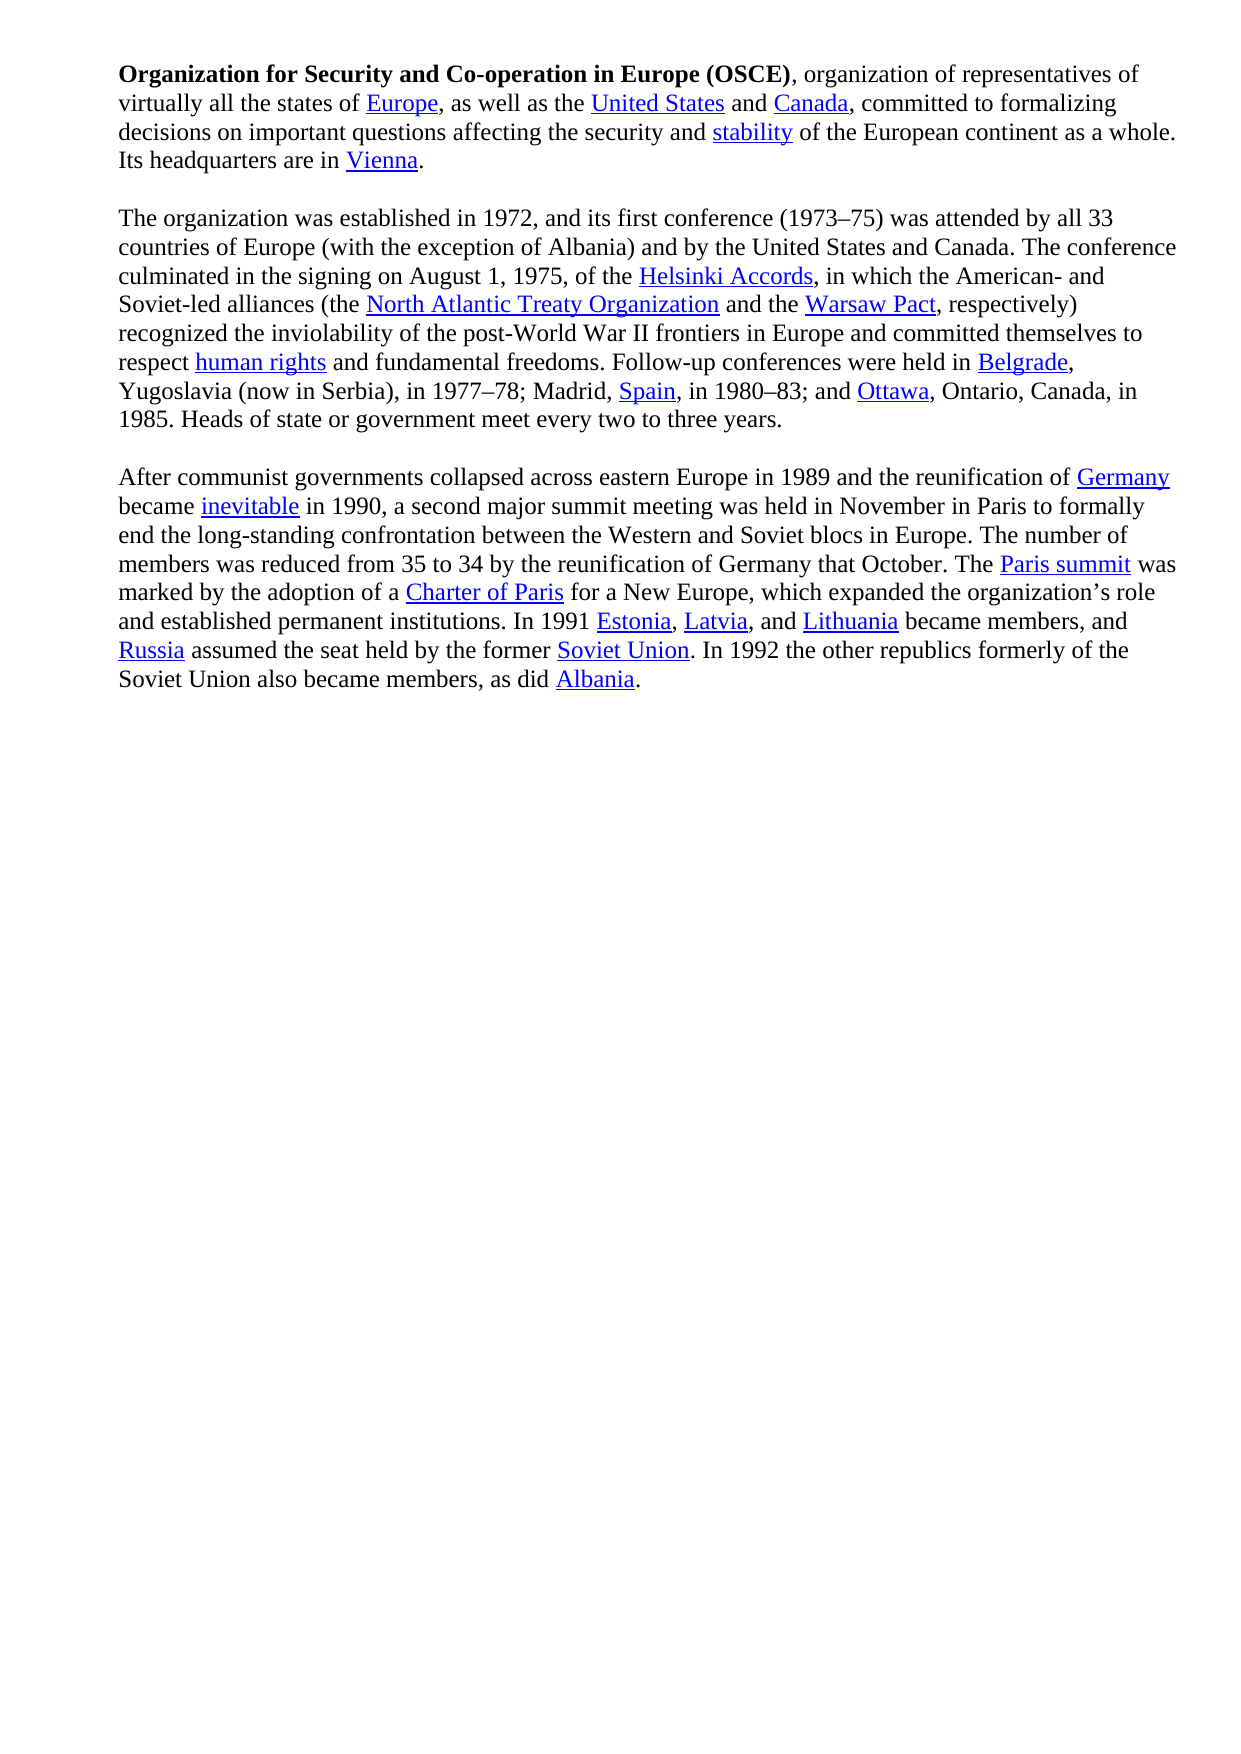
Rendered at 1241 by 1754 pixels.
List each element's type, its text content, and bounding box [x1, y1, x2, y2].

text The organization was established in 1972, and its first conference (1973–75) was attended by all 33 countries of Europe (with the exception of Albania) and by the United States and Canada. The conference culminated in the signing on August 1, 1975, of the Helsinki Accords, in which the American- and Soviet-led alliances (the North Atlantic Treaty Organization and the Warsaw Pact, respectively) recognized the inviolability of the post-World War II frontiers in Europe and committed themselves to respect human rights and fundamental freedoms. Follow-up conferences were held in Belgrade, Yugoslavia (now in Serbia), in 1977–78; Madrid, Spain, in 1980–83; and Ottawa, Ontario, Canada, in 1985. Heads of state or government meet every two to three years. [118, 203, 1181, 433]
text After communist governments collapsed across eastern Europe in 1989 and the reunification of Germany became inevitable in 1990, a second major summit meeting was held in November in Paris to formally end the long-standing confrontation between the Western and Soviet blocs in Europe. The number of members was reduced from 35 to 34 by the reunification of Germany that October. The Paris summit was marked by the adoption of a Charter of Paris for a New Europe, which expanded the organization’s role and established permanent institutions. In 1991 Estonia, Latvia, and Lithuania became members, and Russia assumed the seat held by the former Soviet Union. In 1992 the other republics formerly of the Soviet Union also became members, as did Albania. [118, 462, 1181, 692]
text Organization for Security and Co-operation in Europe (OSCE), organization of representatives of virtually all the states of Europe, as well as the United States and Canada, committed to formalizing decisions on important questions affecting the security and stability of the European continent as a whole. Its headquarters are in Vienna. [118, 59, 1181, 174]
